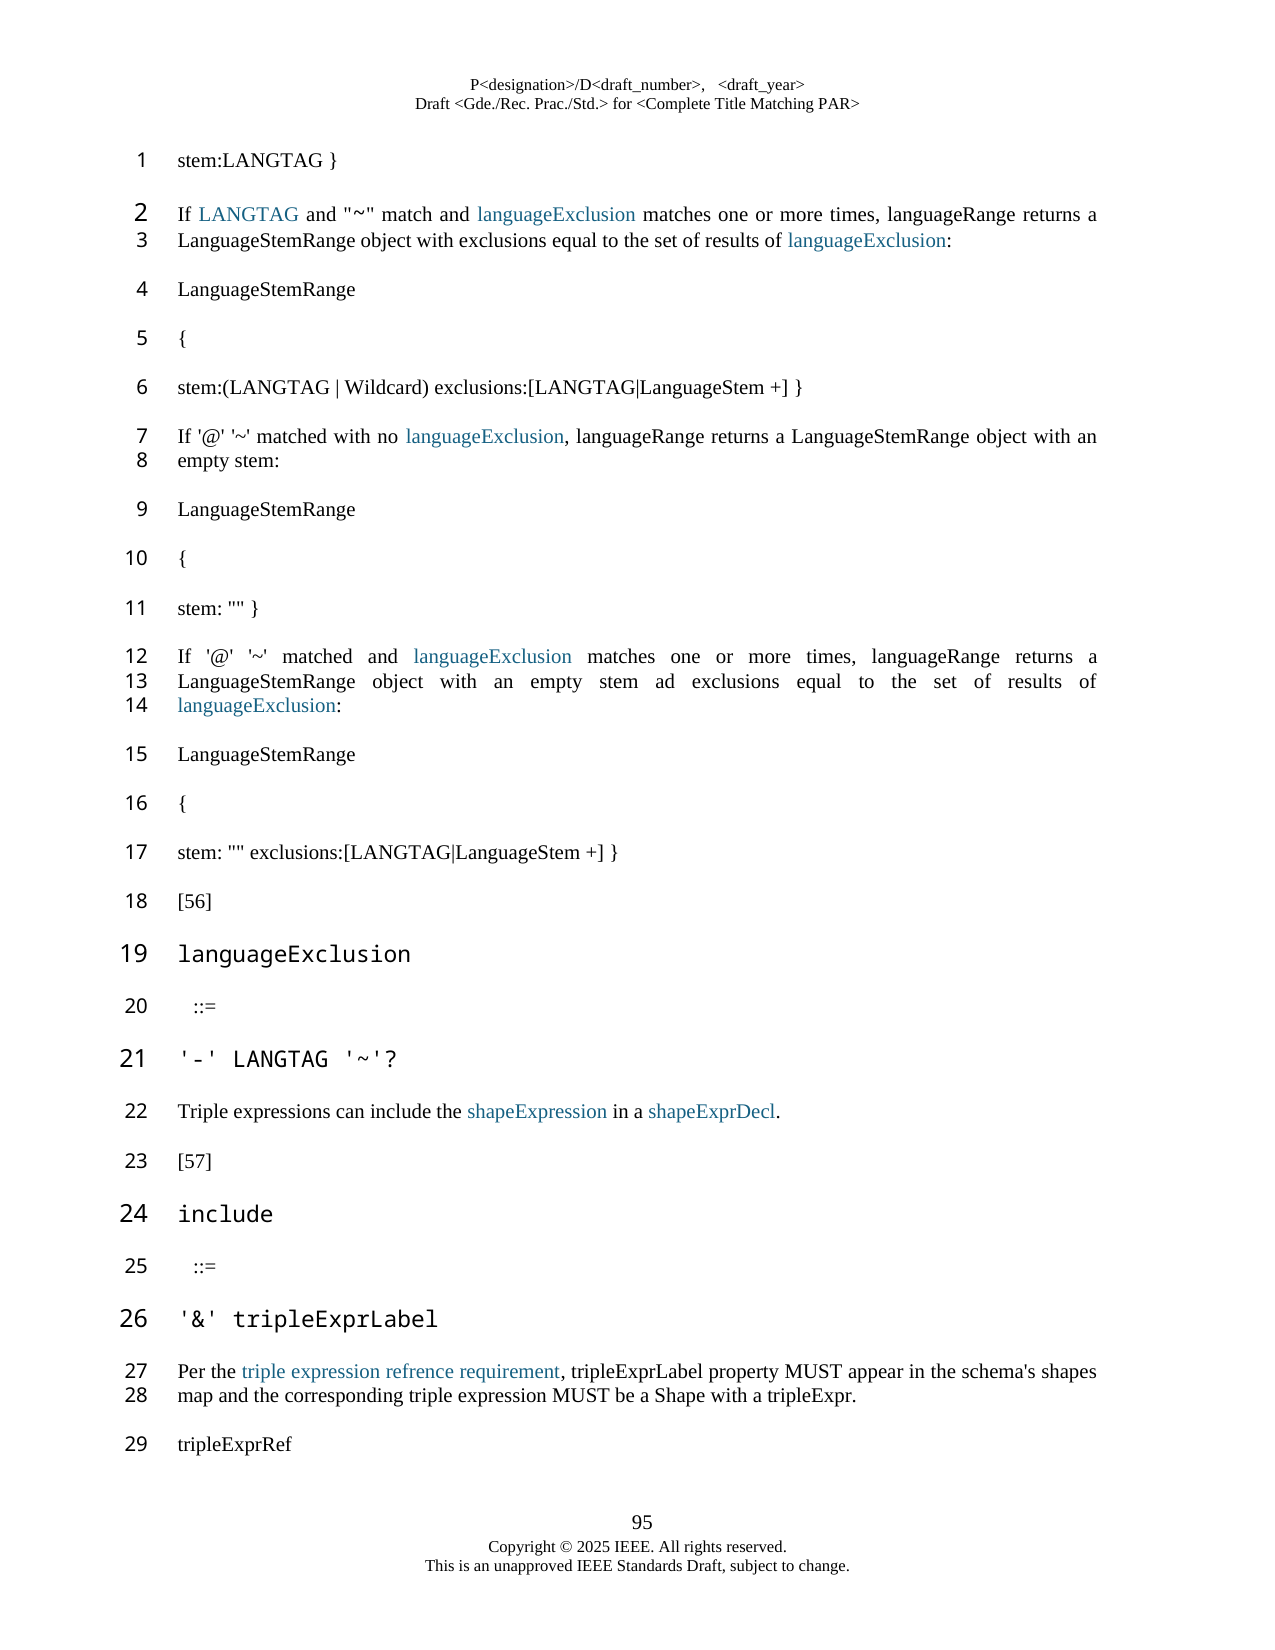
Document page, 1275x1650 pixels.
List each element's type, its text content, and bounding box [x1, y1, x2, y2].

text stem:(LANGTAG | Wildcard) exclusions:[LANGTAG|LanguageStem +] } [177, 375, 1098, 399]
text '-' LANGTAG '~'? [177, 1043, 1098, 1074]
text LanguageStemRange [177, 497, 1098, 521]
text '&' tripleExprLabel [177, 1303, 1098, 1334]
text If '@' '~' matched and languageExclusion matches one or more times, languageRange returns a LanguageStemRange object with an empty stem ad exclusions equal to the set of results of languageExclusion: [177, 644, 1098, 717]
text ::= [177, 1254, 1098, 1278]
text stem: "" exclusions:[LANGTAG|LanguageStem +] } [177, 840, 1098, 864]
text { [177, 326, 1098, 350]
text tripleExprRef [177, 1432, 1098, 1456]
text [57] [177, 1148, 1098, 1173]
text LanguageStemRange [177, 742, 1098, 766]
text If '@' '~' matched with no languageExclusion, languageRange returns a LanguageStemRange object with an empty stem: [177, 424, 1098, 472]
text { [177, 546, 1098, 570]
text stem:LANGTAG } [177, 148, 1098, 172]
text If LANGTAG and "~" match and languageExclusion matches one or more times, languageRange returns a LanguageStemRange object with exclusions equal to the set of results of languageExclusion: [177, 197, 1098, 252]
text languageExclusion [177, 938, 1098, 969]
text stem: "" } [177, 595, 1098, 619]
text ::= [177, 994, 1098, 1018]
text { [177, 791, 1098, 815]
text Per the triple expression refrence requirement, tripleExprLabel property MUST appear in the schema's shapes map and the corresponding triple expression MUST be a Shape with a tripleExpr. [177, 1359, 1098, 1407]
text LanguageStemRange [177, 277, 1098, 301]
text Triple expressions can include the shapeExpression in a shapeExprDecl. [177, 1099, 1098, 1123]
text [56] [177, 889, 1098, 913]
text include [177, 1198, 1098, 1229]
